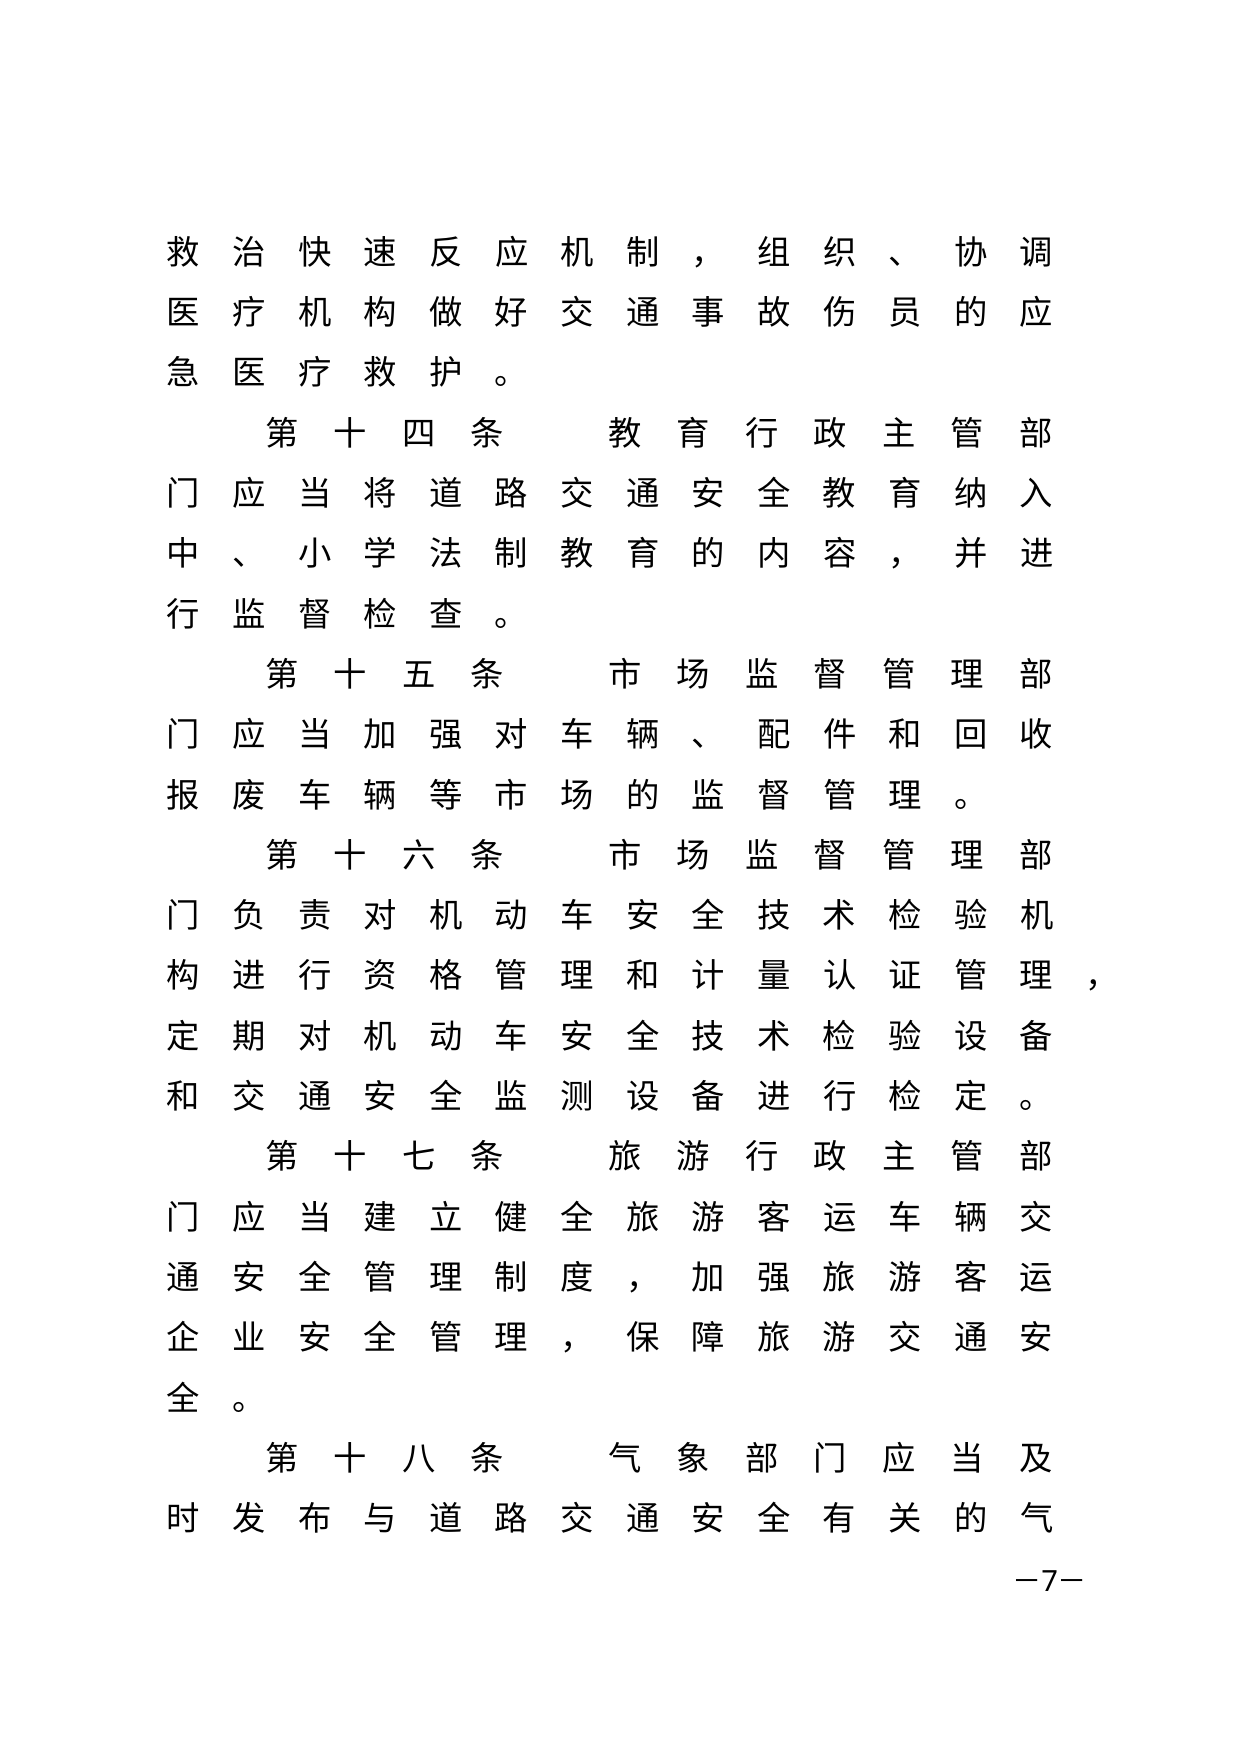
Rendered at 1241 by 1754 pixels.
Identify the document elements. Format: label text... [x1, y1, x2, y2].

text 第十七条 旅游行政主管部门应当建立健全旅游客运车辆交通安全管理制度，加强旅游客运企业安全管理，保障旅游交通安全。 [167, 1124, 1085, 1426]
text 第十四条 教育行政主管部门应当将道路交通安全教育纳入中、小学法制教育的内容，并进行监督检查。 [167, 400, 1085, 642]
text 第十三条 卫生健康主管部门应当建立和完善交通事故医疗救治快速反应机制，组织、协调医疗机构做好交通事故伤员的应急医疗救护。 [167, 219, 1085, 400]
text 第十六条 市场监督管理部门负责对机动车安全技术检验机构进行资格管理和计量认证管理，定期对机动车安全技术检验设备和交通安全监测设备进行检定。 [167, 823, 1085, 1124]
text 第十五条 市场监督管理部门应当加强对车辆、配件和回收报废车辆等市场的监督管理。 [167, 642, 1085, 823]
text 第十八条 气象部门应当及时发布与道路交通安全有关的气象信息。 [167, 1426, 1085, 1546]
